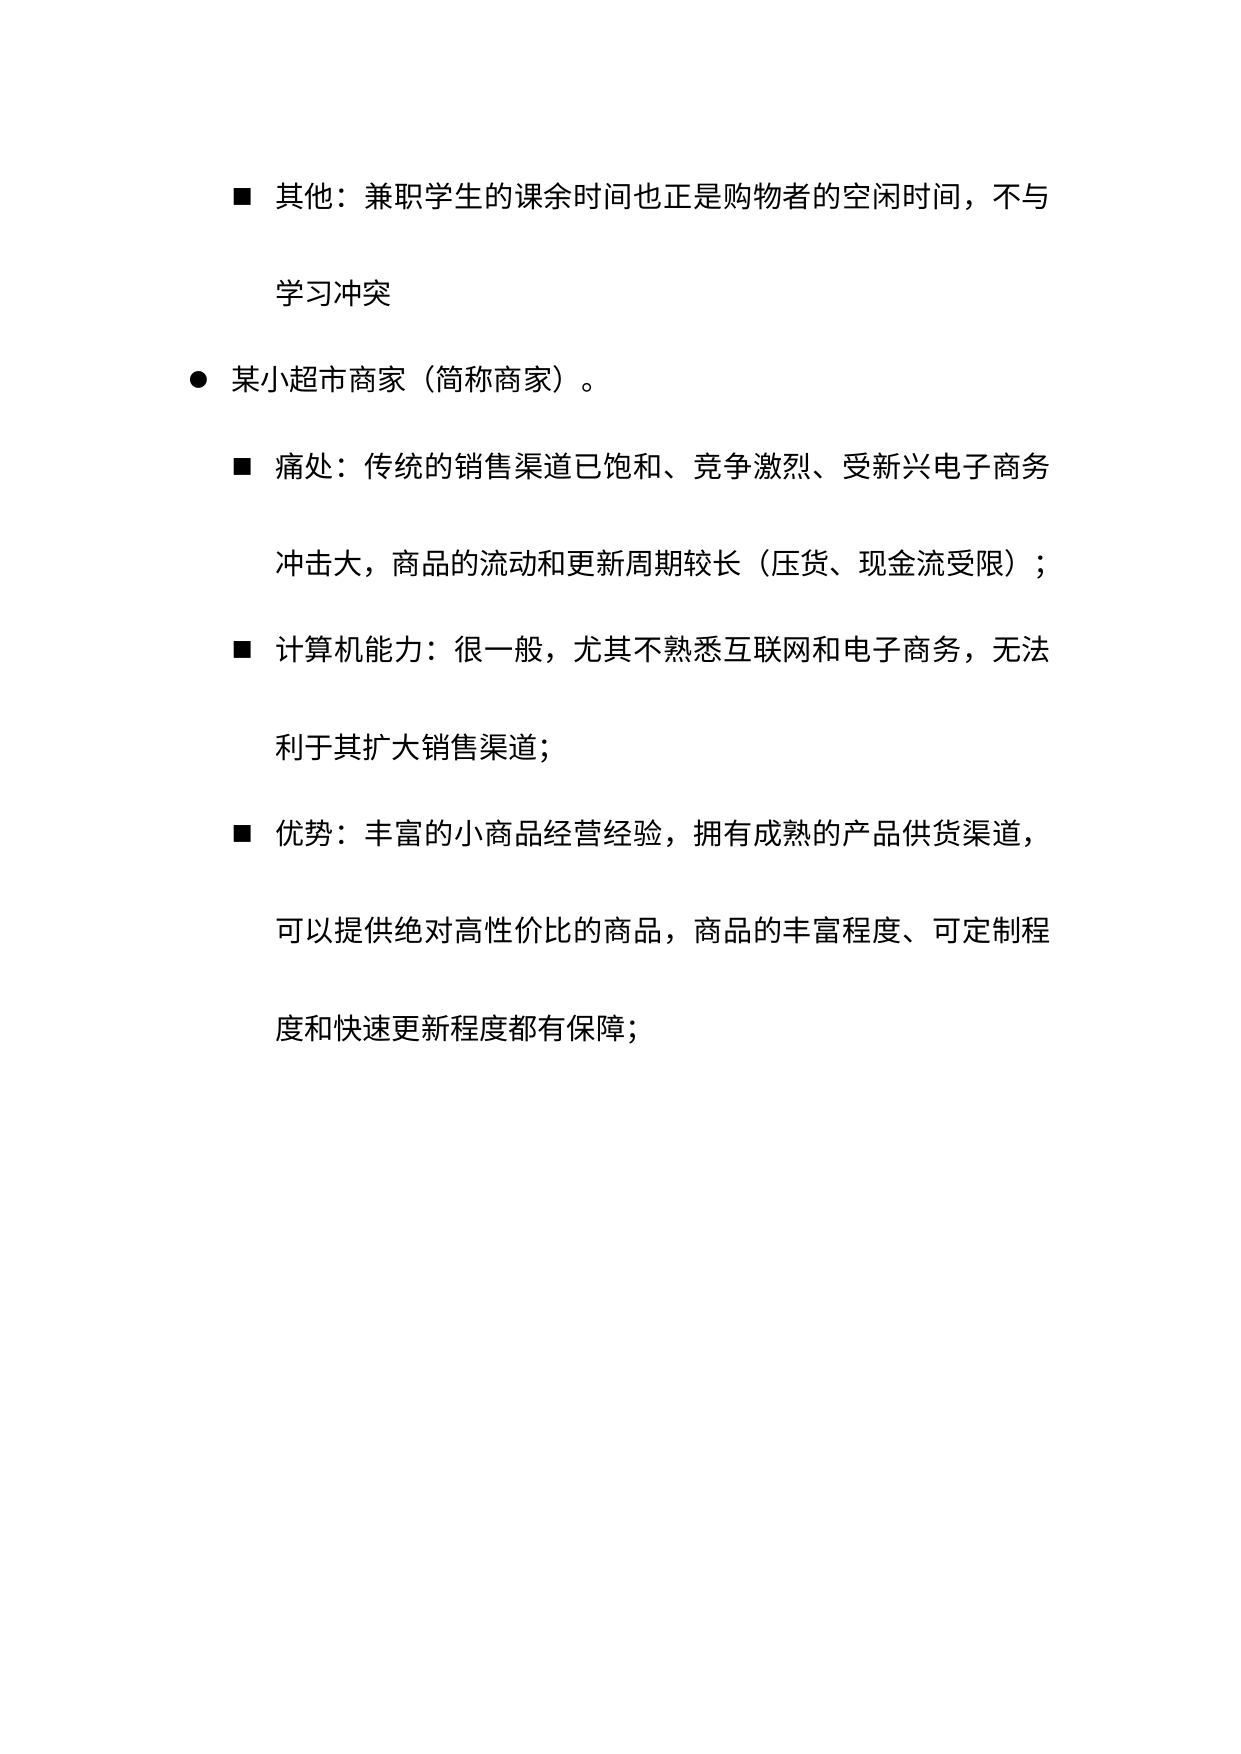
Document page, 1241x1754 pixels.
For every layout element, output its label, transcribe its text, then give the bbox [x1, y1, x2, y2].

list 计算机能力：很一般，尤其不熟悉互联网和电子商务，无法利于其扩大销售渠道； [231, 615, 1053, 778]
list 优势：丰富的小商品经营经验，拥有成熟的产品供货渠道，可以提供绝对高性价比的商品，商品的丰富程度、可定制程度和快速更新程度都有保障； [231, 799, 1053, 1059]
list 某小超市商家（简称商家）。 [187, 346, 1053, 411]
list 其他：兼职学生的课余时间也正是购物者的空闲时间，不与学习冲突 [231, 162, 1053, 324]
list 痛处：传统的销售渠道已饱和、竞争激烈、受新兴电子商务冲击大，商品的流动和更新周期较长（压货、现金流受限）； [231, 432, 1053, 594]
